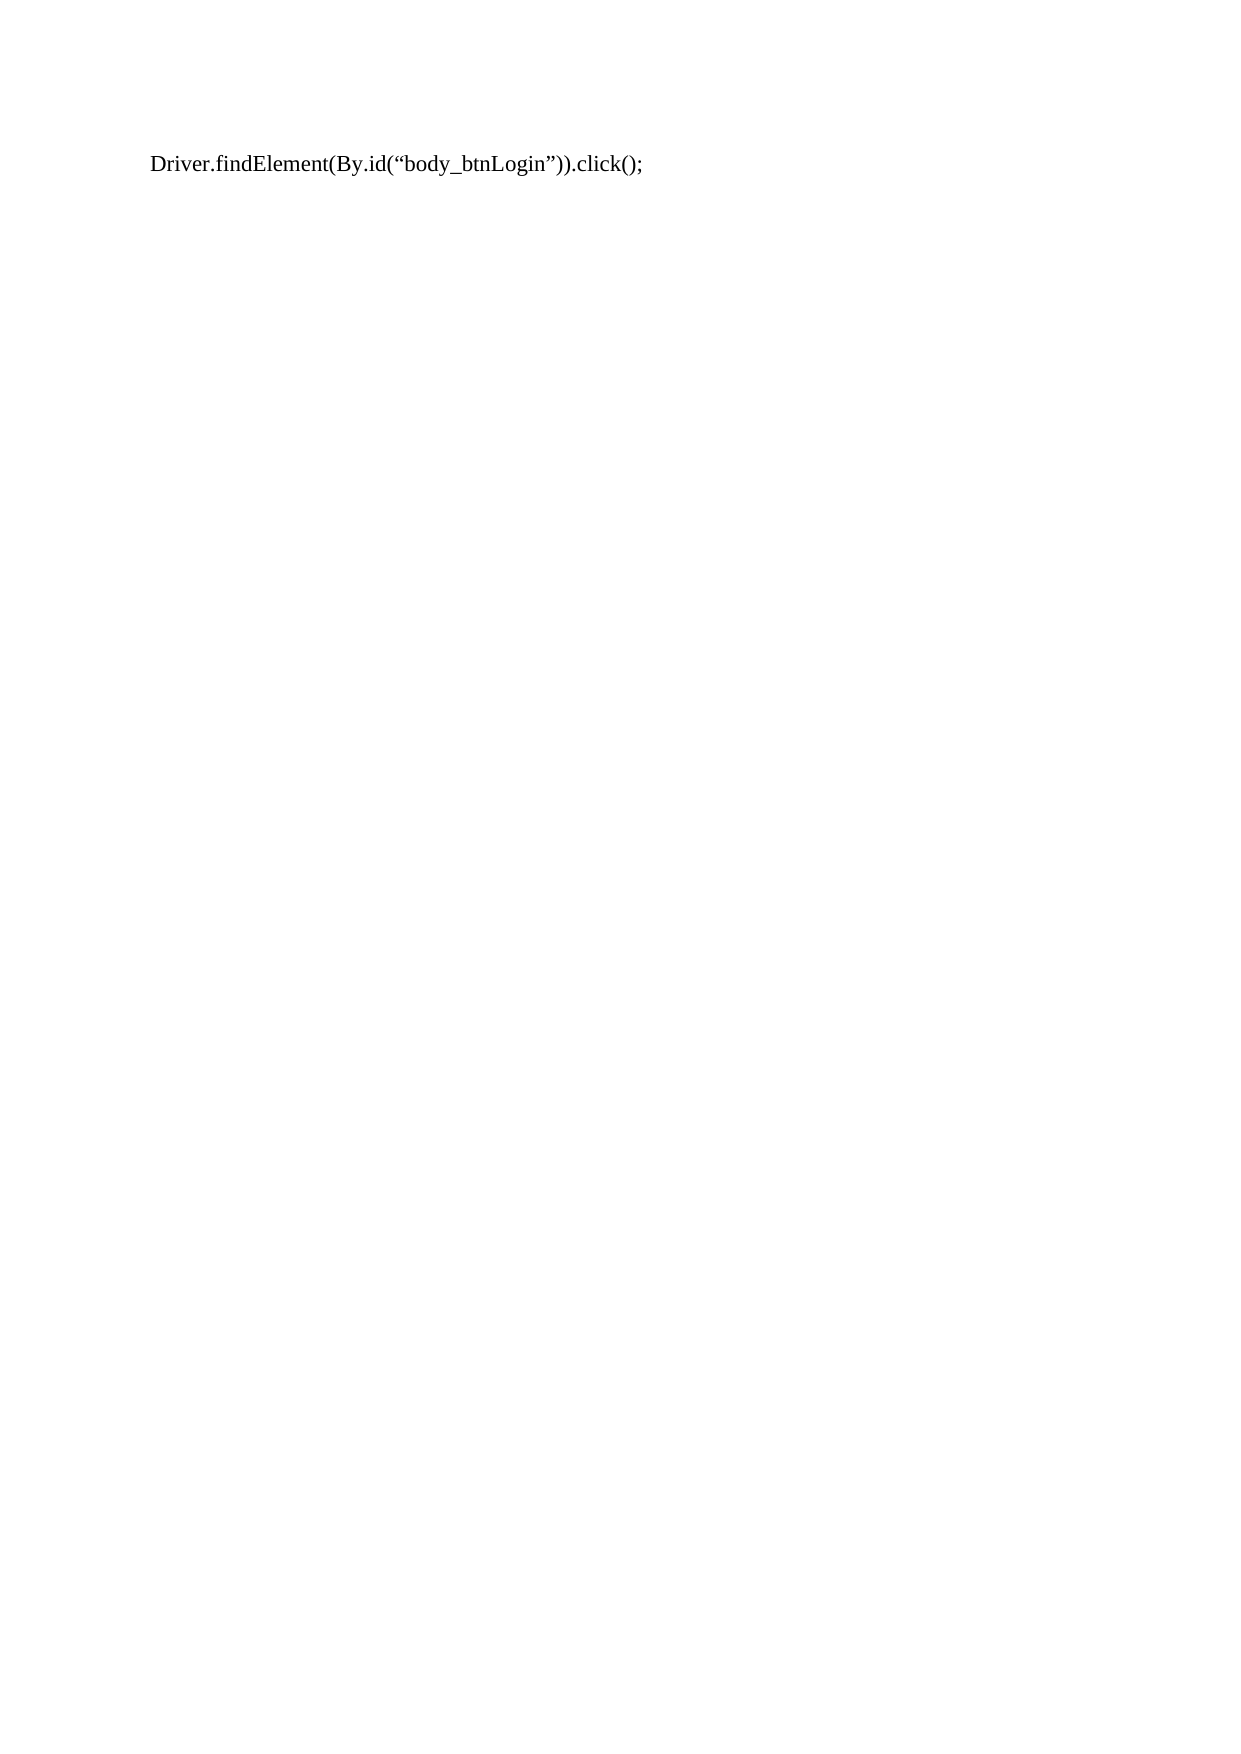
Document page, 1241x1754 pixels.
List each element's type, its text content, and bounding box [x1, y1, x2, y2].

text Driver.findElement(By.id(“body_btnLogin”)).click(); [150, 150, 1090, 176]
